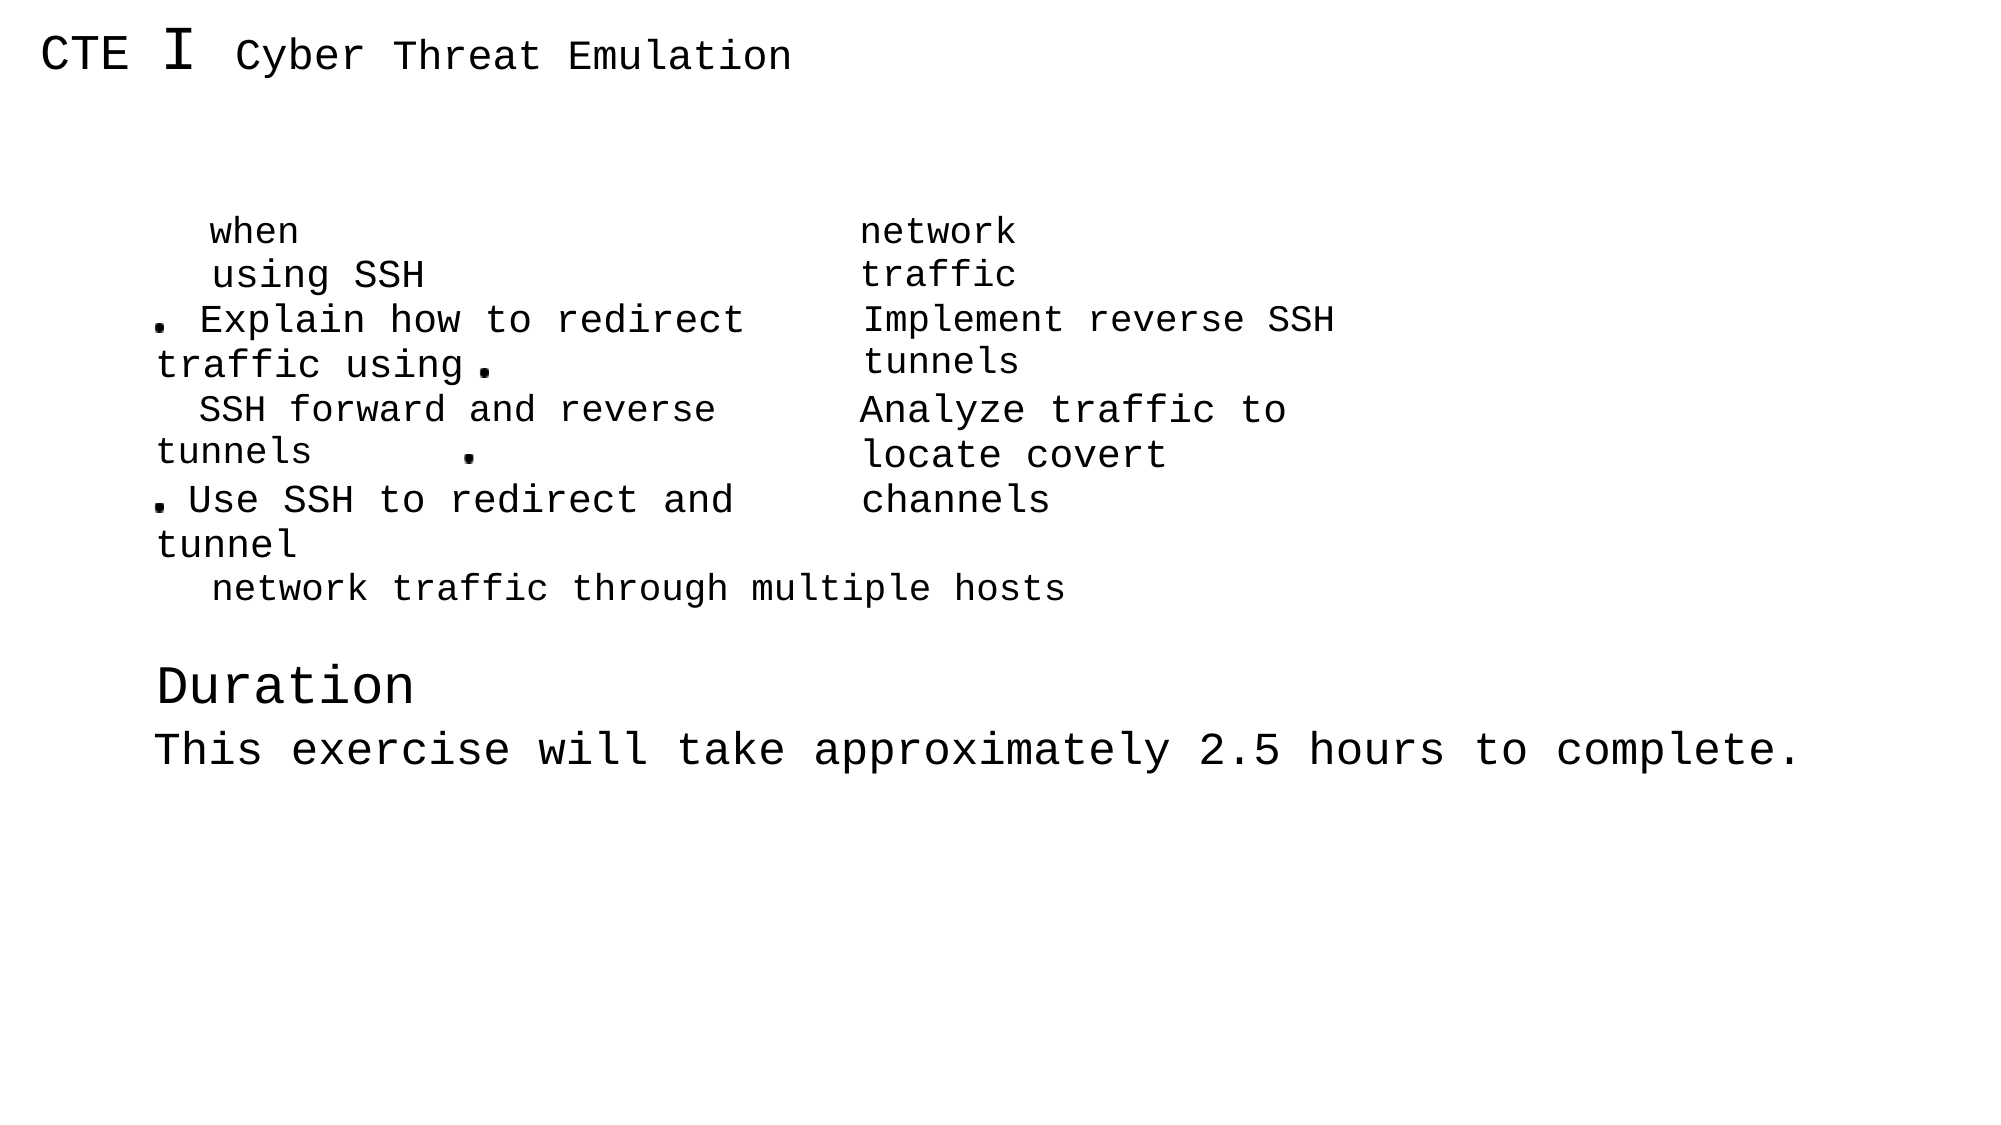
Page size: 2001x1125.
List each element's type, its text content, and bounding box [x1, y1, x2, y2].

table_cell Implement reverse SSH tunnels [842, 300, 1428, 390]
table_cell traffic [842, 255, 1428, 300]
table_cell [842, 212, 1428, 255]
text Duration [156, 659, 1844, 720]
table_cell Use SSH to redirect and tunnel [155, 480, 842, 569]
picture [154, 503, 164, 513]
picture [464, 454, 474, 464]
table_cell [155, 212, 842, 255]
table_cell Analyze traffic to locate covert [842, 390, 1428, 479]
picture [154, 323, 164, 333]
table_cell Explain how to redirect traffic using [155, 300, 842, 390]
table_cell using SSH [155, 255, 842, 300]
text network traffic through multiple hosts [211, 569, 1844, 612]
picture [479, 368, 489, 378]
text This exercise will take approximately 2.5 hours to complete. [153, 726, 1844, 778]
table_cell channels [842, 480, 1428, 569]
table_cell SSH forward and reverse tunnels [155, 390, 842, 479]
